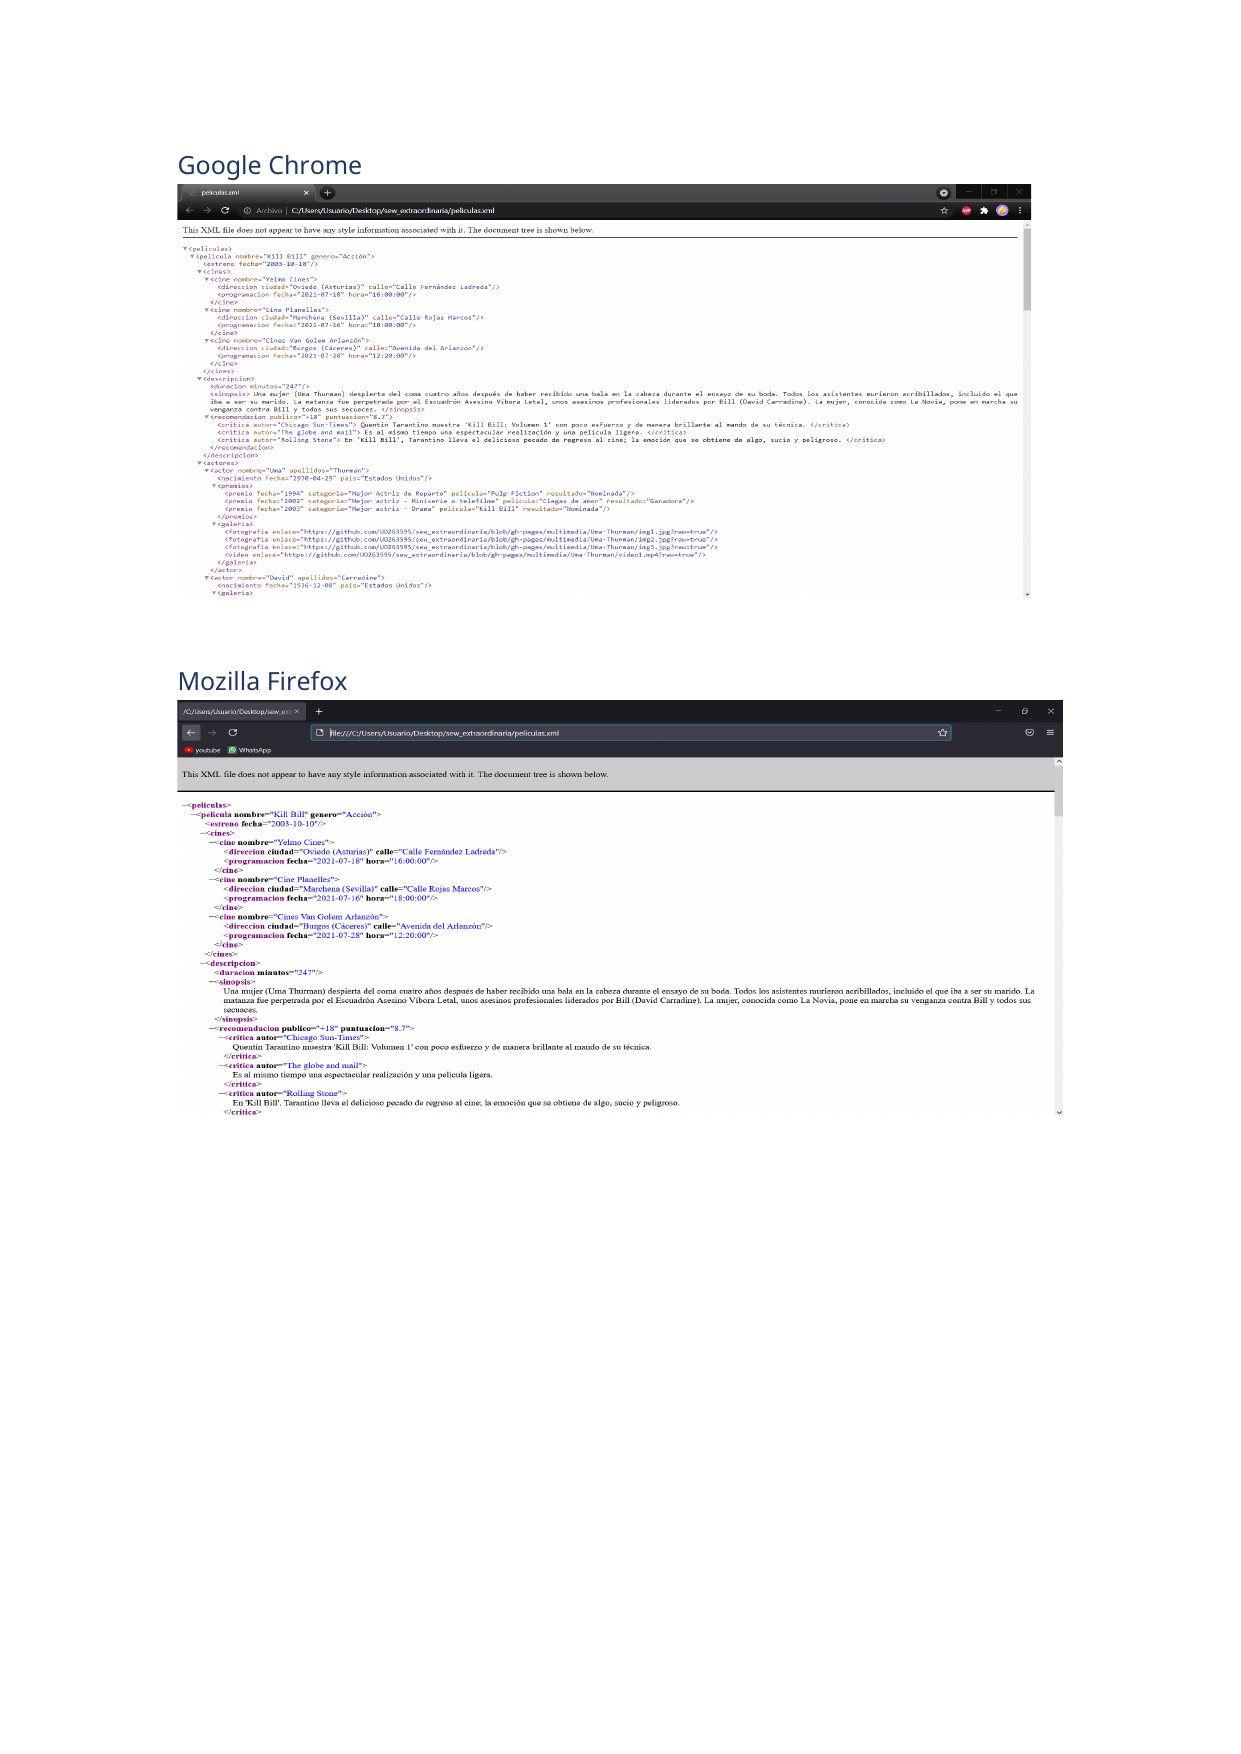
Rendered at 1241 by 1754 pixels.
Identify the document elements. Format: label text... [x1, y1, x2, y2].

subtitle Google Chrome [177, 148, 1063, 182]
subtitle Mozilla Firefox [177, 663, 1063, 698]
picture [177, 184, 1032, 598]
picture [177, 700, 1063, 1116]
